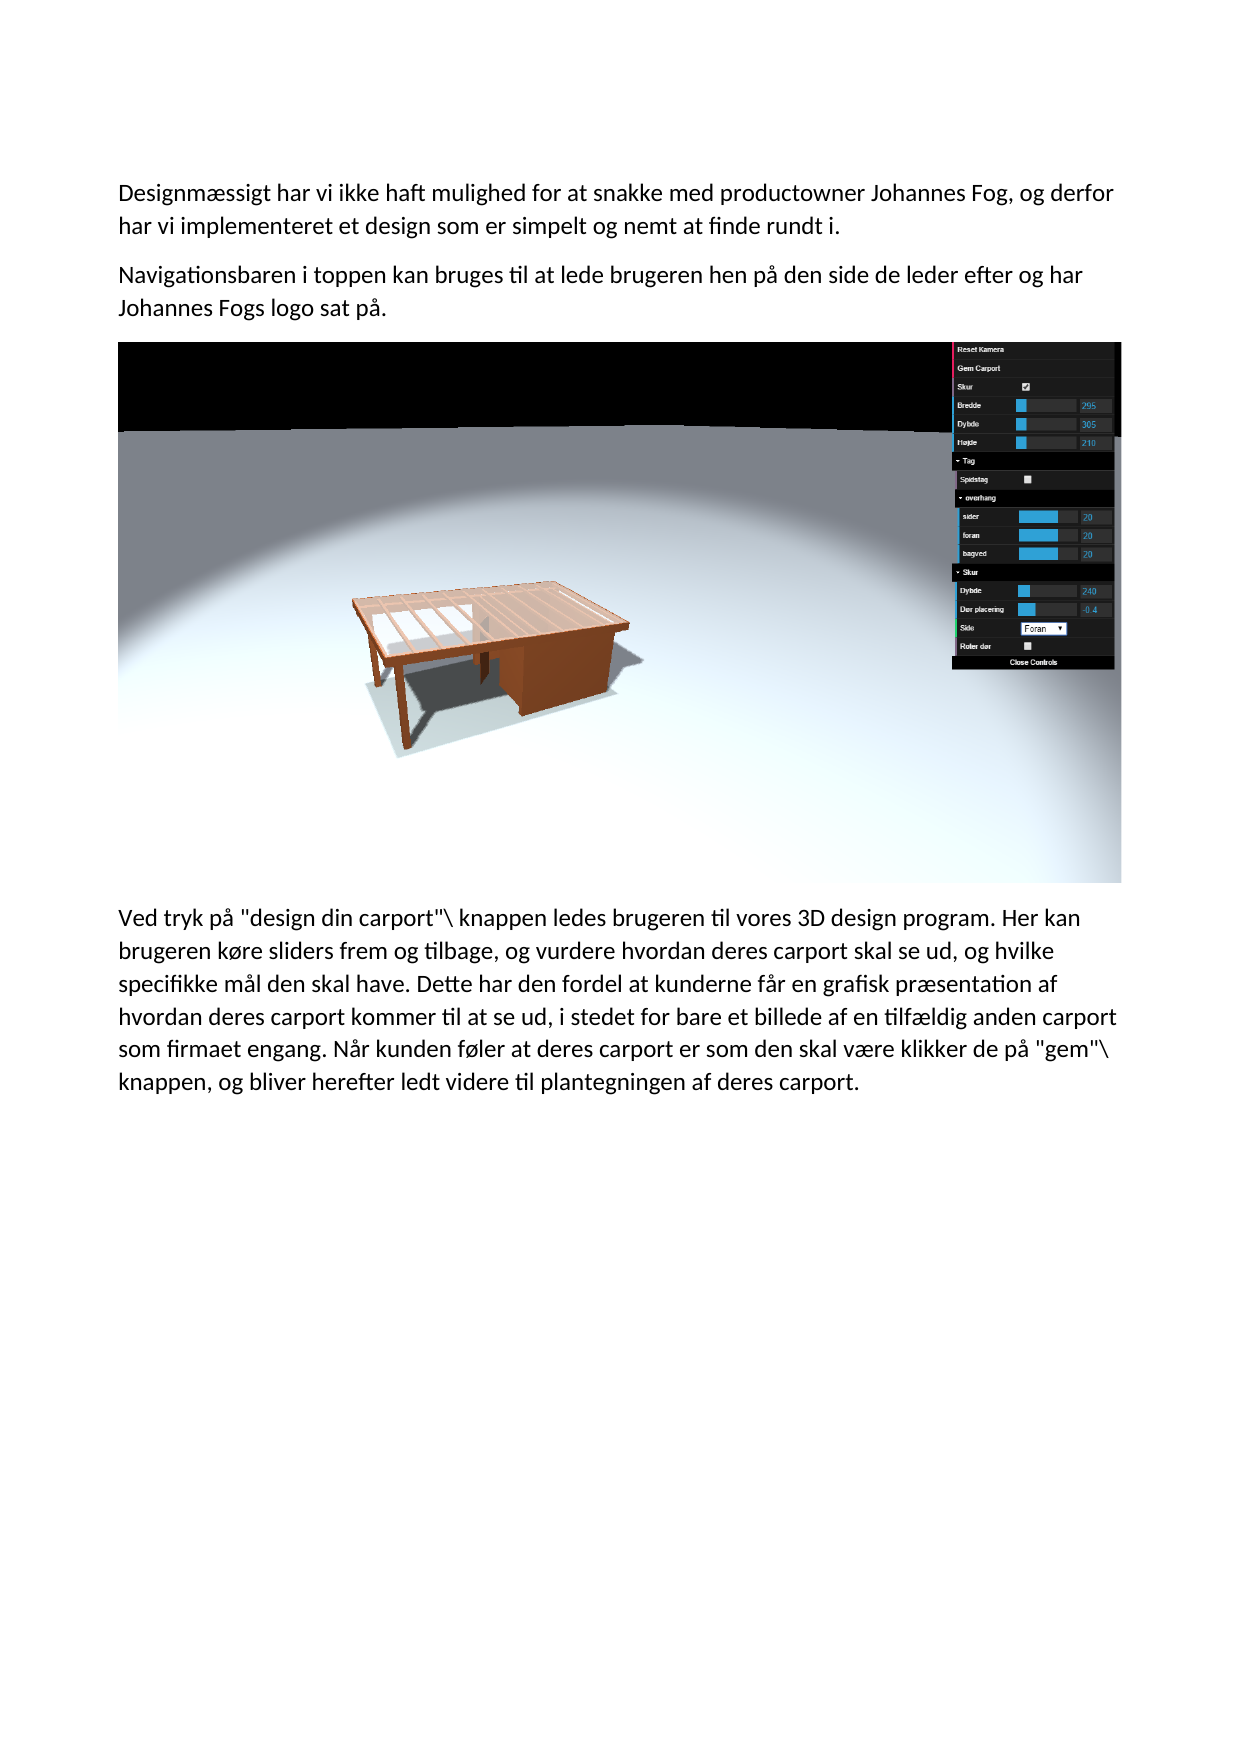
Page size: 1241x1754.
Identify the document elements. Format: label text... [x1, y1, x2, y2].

picture [118, 342, 1122, 883]
text Ved tryk på "design din carport"\ knappen ledes brugeren til vores 3D design program. Her kan brugeren køre sliders frem og tilbage, og vurdere hvordan deres carport skal se ud, og hvilke specifikke mål den skal have. Dette har den fordel at kunderne får en grafisk præsentation af hvordan deres carport kommer til at se ud, i stedet for bare et billede af en tilfældig anden carport som firmaet engang. Når kunden føler at deres carport er som den skal være klikker de på "gem"\ knappen, og bliver herefter ledt videre til plantegningen af deres carport. [118, 902, 1122, 1097]
text Navigationsbaren i toppen kan bruges til at lede brugeren hen på den side de leder efter og har Johannes Fogs logo sat på. [118, 260, 1122, 323]
text Designmæssigt har vi ikke haft mulighed for at snakke med productowner Johannes Fog, og derfor har vi implementeret et design som er simpelt og nemt at finde rundt i. [118, 177, 1122, 241]
